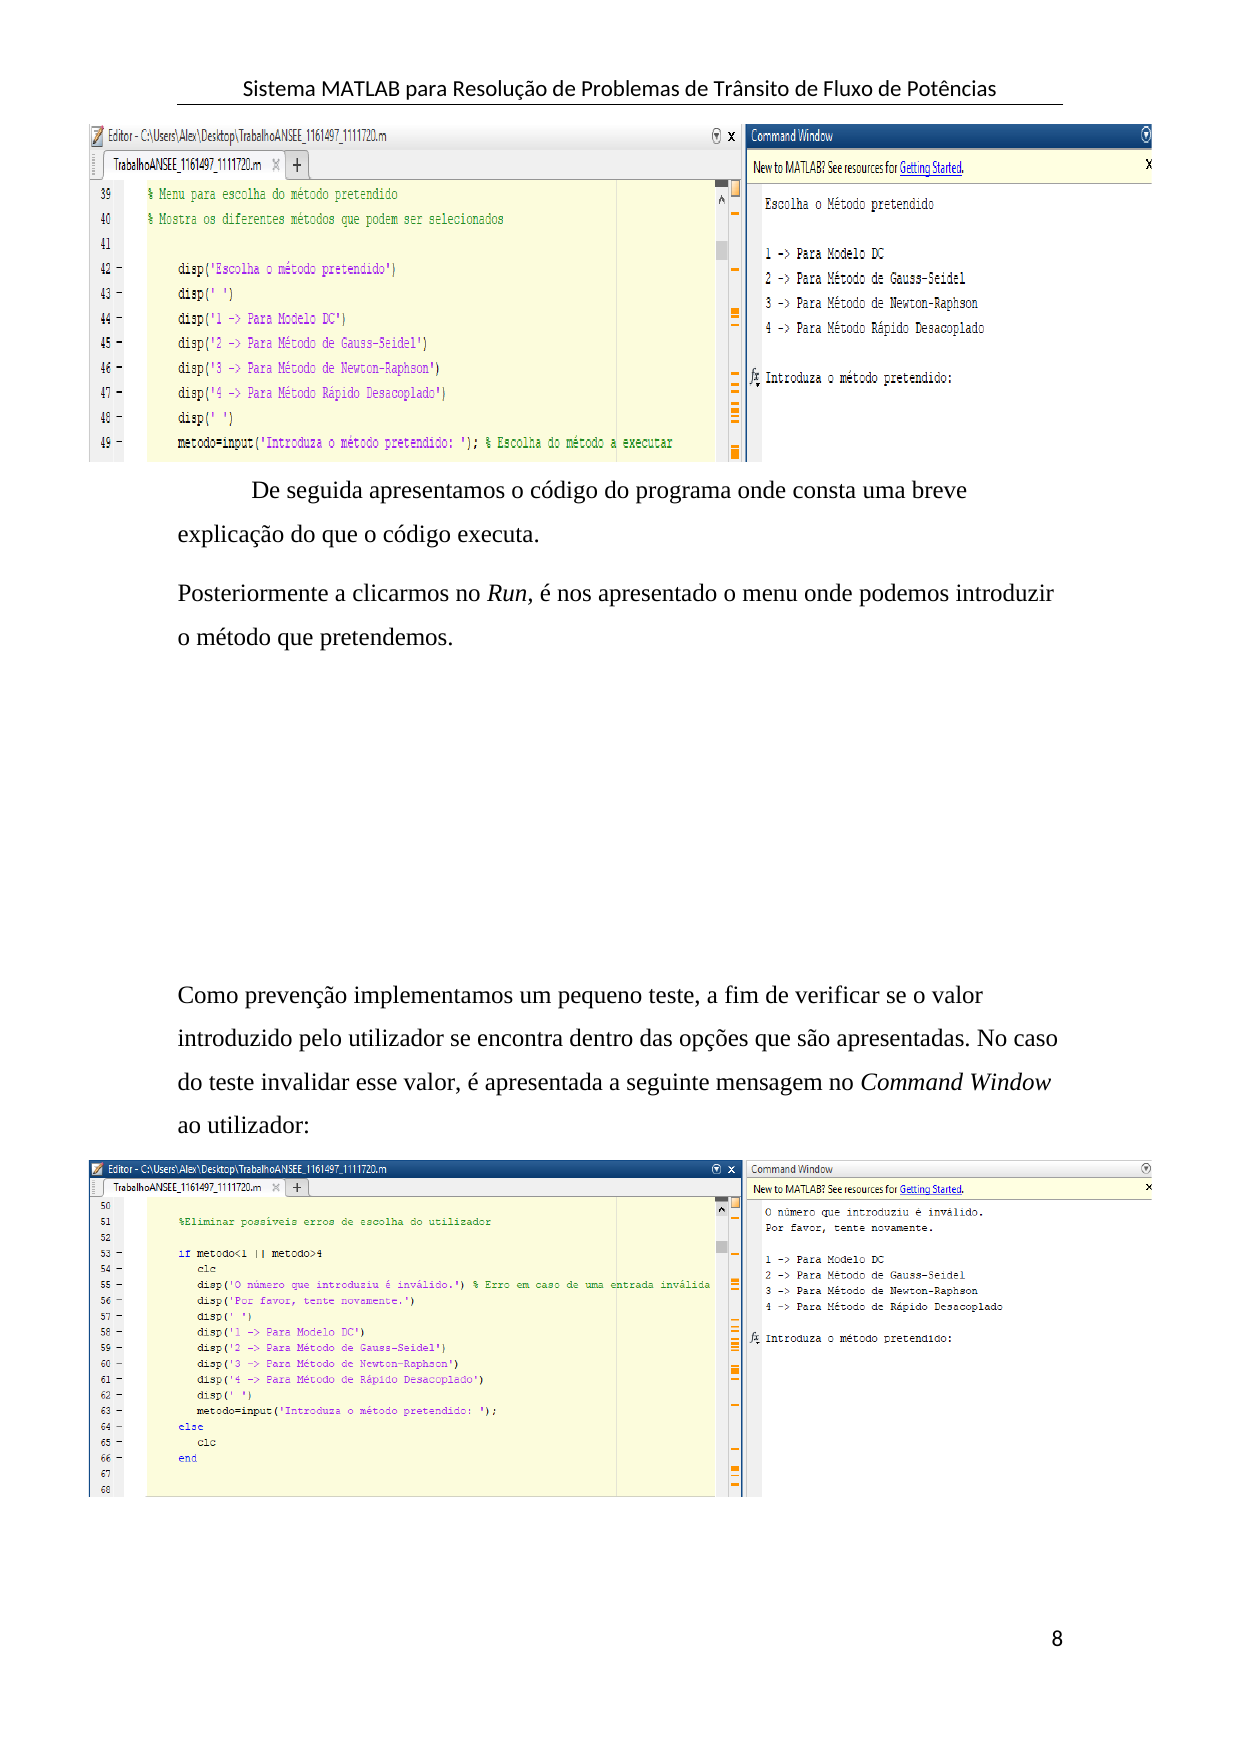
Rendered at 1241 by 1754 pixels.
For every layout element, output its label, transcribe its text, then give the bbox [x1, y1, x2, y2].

text Como prevenção implementamos um pequeno teste, a fim de verificar se o valor introduzido pelo utilizador se encontra dentro das opções que são apresentadas. No caso do teste invalidar esse valor, é apresentada a seguinte mensagem no Command Window ao utilizador: [177, 980, 1063, 1138]
picture [88, 124, 1152, 462]
text Posteriormente a clicarmos no Run, é nos apresentado o menu onde podemos introduzir o método que pretendemos. [177, 578, 1063, 650]
text De seguida apresentamos o código do programa onde consta uma breve explicação do que o código executa. [177, 462, 1063, 547]
picture [88, 1160, 1152, 1497]
